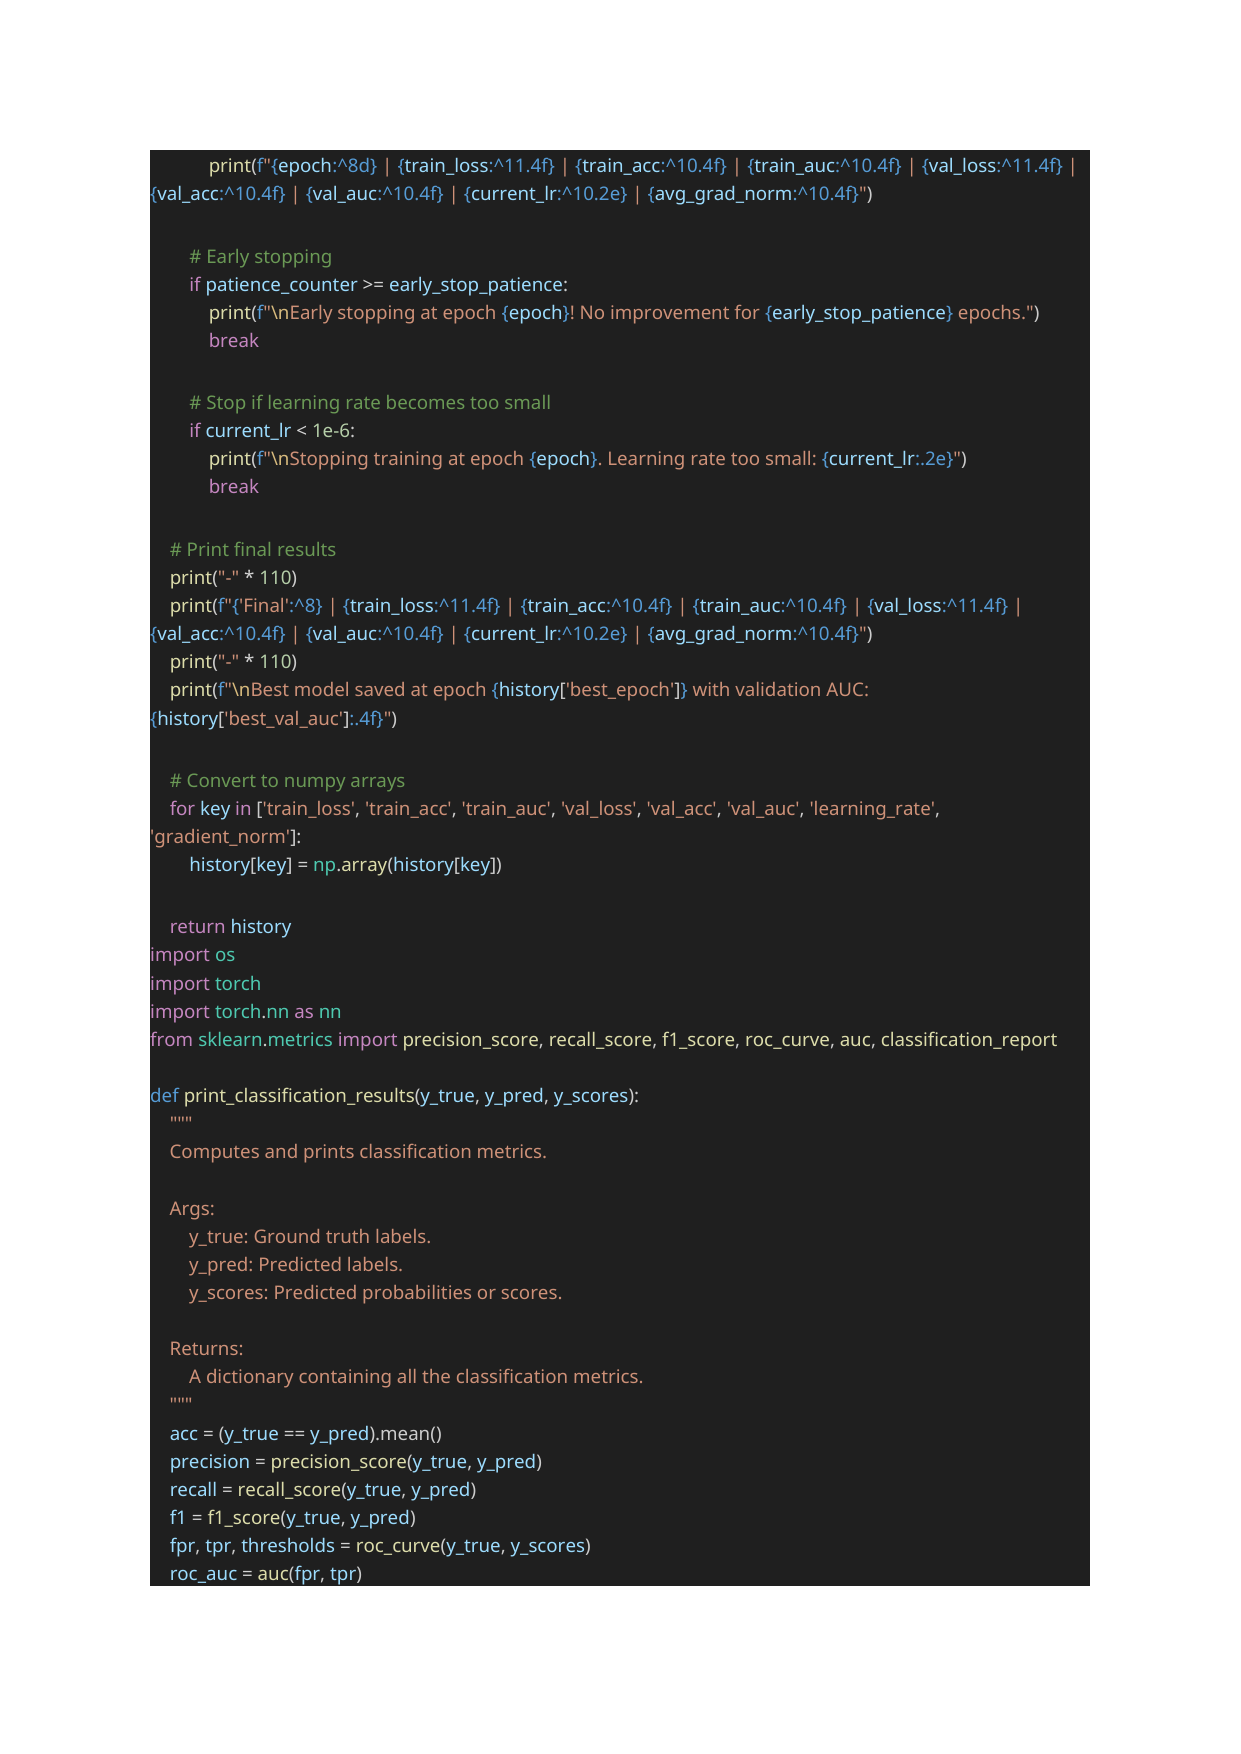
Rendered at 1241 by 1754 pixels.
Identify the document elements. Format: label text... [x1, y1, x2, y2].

text print(f"{epoch:^8d} | {train_loss:^11.4f} | {train_acc:^10.4f} | {train_auc:^10.4f} | {val_loss:^11.4f} | {val_acc:^10.4f} | {val_auc:^10.4f} | {current_lr:^10.2e} | {avg_grad_norm:^10.4f}") [150, 150, 1090, 206]
text print(f"\nBest model saved at epoch {history['best_epoch']} with validation AUC: {history['best_val_auc']:.4f}") [150, 674, 1090, 730]
text A dictionary containing all the classification metrics. [150, 1361, 1090, 1389]
text y_scores: Predicted probabilities or scores. [150, 1277, 1090, 1305]
text from sklearn.metrics import precision_score, recall_score, f1_score, roc_curve, auc, classification_report [150, 1023, 1090, 1052]
text import os [150, 939, 1090, 967]
text y_true: Ground truth labels. [150, 1220, 1090, 1248]
text import torch [150, 967, 1090, 995]
text """ [150, 1389, 1090, 1417]
text # Print final results [150, 533, 1090, 562]
text for key in ['train_loss', 'train_acc', 'train_auc', 'val_loss', 'val_acc', 'val_auc', 'learning_rate', 'gradient_norm']: [150, 792, 1090, 849]
text Returns: [150, 1333, 1090, 1361]
text y_pred: Predicted labels. [150, 1248, 1090, 1277]
text # Convert to numpy arrays [150, 764, 1090, 792]
text def print_classification_results(y_true, y_pred, y_scores): [150, 1080, 1090, 1108]
text print(f"\nStopping training at epoch {epoch}. Learning rate too small: {current_lr:.2e}") [150, 443, 1090, 471]
text if patience_counter >= early_stop_patience: [150, 268, 1090, 297]
text # Stop if learning rate becomes too small [150, 387, 1090, 415]
text print("-" * 110) [150, 646, 1090, 674]
text history[key] = np.array(history[key]) [150, 849, 1090, 877]
text recall = recall_score(y_true, y_pred) [150, 1473, 1090, 1502]
text break [150, 471, 1090, 499]
text return history [150, 911, 1090, 939]
text import torch.nn as nn [150, 995, 1090, 1023]
text if current_lr < 1e-6: [150, 415, 1090, 443]
text print(f"{'Final':^8} | {train_loss:^11.4f} | {train_acc:^10.4f} | {train_auc:^10.4f} | {val_loss:^11.4f} | {val_acc:^10.4f} | {val_auc:^10.4f} | {current_lr:^10.2e} | {avg_grad_norm:^10.4f}") [150, 590, 1090, 646]
text f1 = f1_score(y_true, y_pred) [150, 1502, 1090, 1530]
text """ [150, 1108, 1090, 1136]
text Args: [150, 1192, 1090, 1220]
text print(f"\nEarly stopping at epoch {epoch}! No improvement for {early_stop_patience} epochs.") [150, 297, 1090, 325]
text acc = (y_true == y_pred).mean() [150, 1417, 1090, 1445]
text break [150, 325, 1090, 353]
text roc_auc = auc(fpr, tpr) [150, 1558, 1090, 1586]
text # Early stopping [150, 240, 1090, 268]
text fpr, tpr, thresholds = roc_curve(y_true, y_scores) [150, 1530, 1090, 1558]
text Computes and prints classification metrics. [150, 1136, 1090, 1164]
text print("-" * 110) [150, 562, 1090, 590]
text precision = precision_score(y_true, y_pred) [150, 1445, 1090, 1473]
